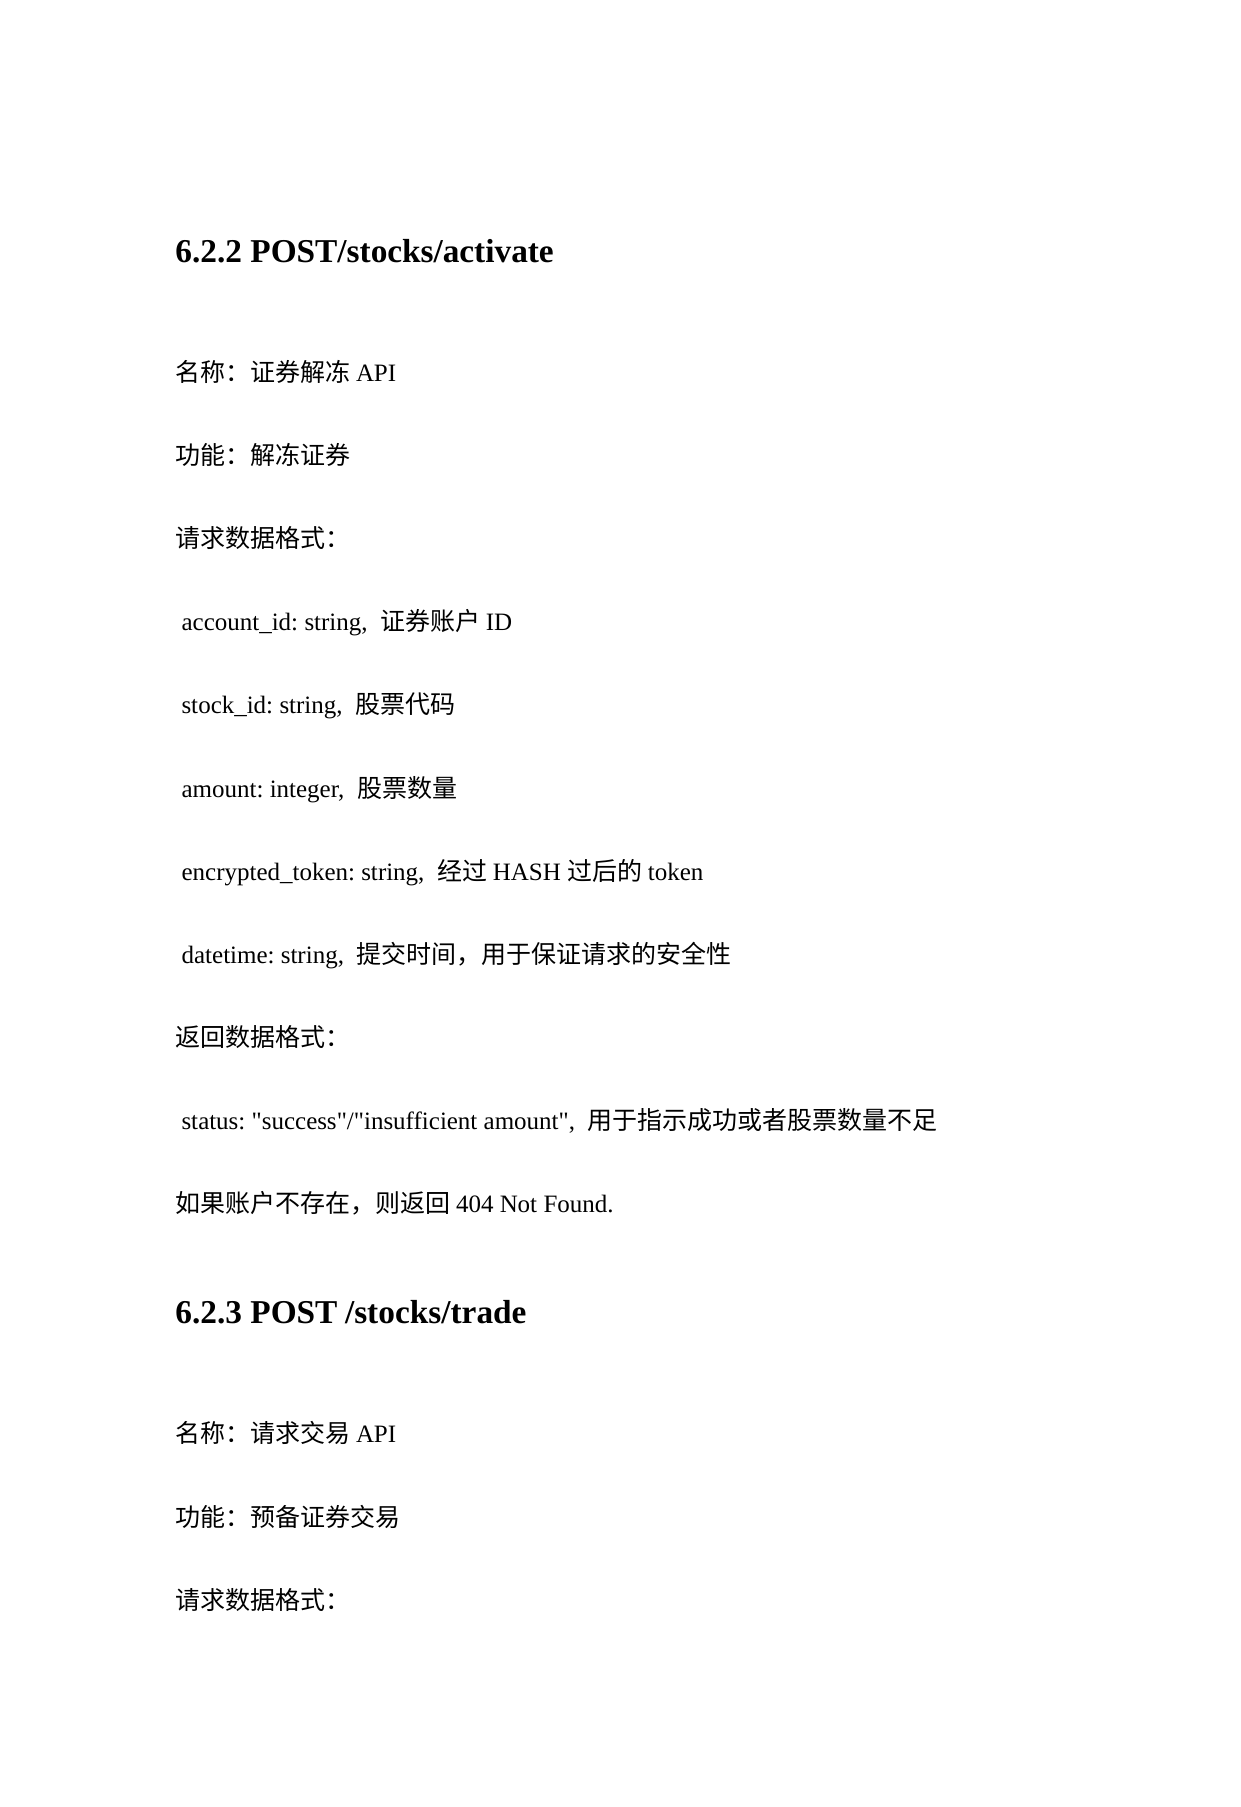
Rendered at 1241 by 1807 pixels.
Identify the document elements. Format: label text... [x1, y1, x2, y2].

text 请求数据格式： [175, 1566, 1122, 1631]
text 请求数据格式： [175, 504, 1122, 569]
text encrypted_token: string, 经过 HASH 过后的 token [175, 837, 1122, 902]
text 如果账户不存在，则返回 404 Not Found. [175, 1169, 1122, 1234]
text 返回数据格式： [175, 1003, 1122, 1068]
text 名称：证券解冻 API [175, 338, 1122, 403]
text stock_id: string, 股票代码 [175, 671, 1122, 736]
text account_id: string, 证券账户 ID [175, 587, 1122, 652]
text 名称：请求交易 API [175, 1399, 1122, 1464]
text 功能：预备证券交易 [175, 1483, 1122, 1548]
text 功能：解冻证券 [175, 421, 1122, 486]
text amount: integer, 股票数量 [175, 754, 1122, 819]
subtitle 6.2.3 POST /stocks/trade [175, 1279, 1122, 1344]
text datetime: string, 提交时间，用于保证请求的安全性 [175, 920, 1122, 985]
subtitle 6.2.2 POST/stocks/activate [175, 218, 1122, 283]
text status: "success"/"insufficient amount", 用于指示成功或者股票数量不足 [175, 1086, 1122, 1151]
